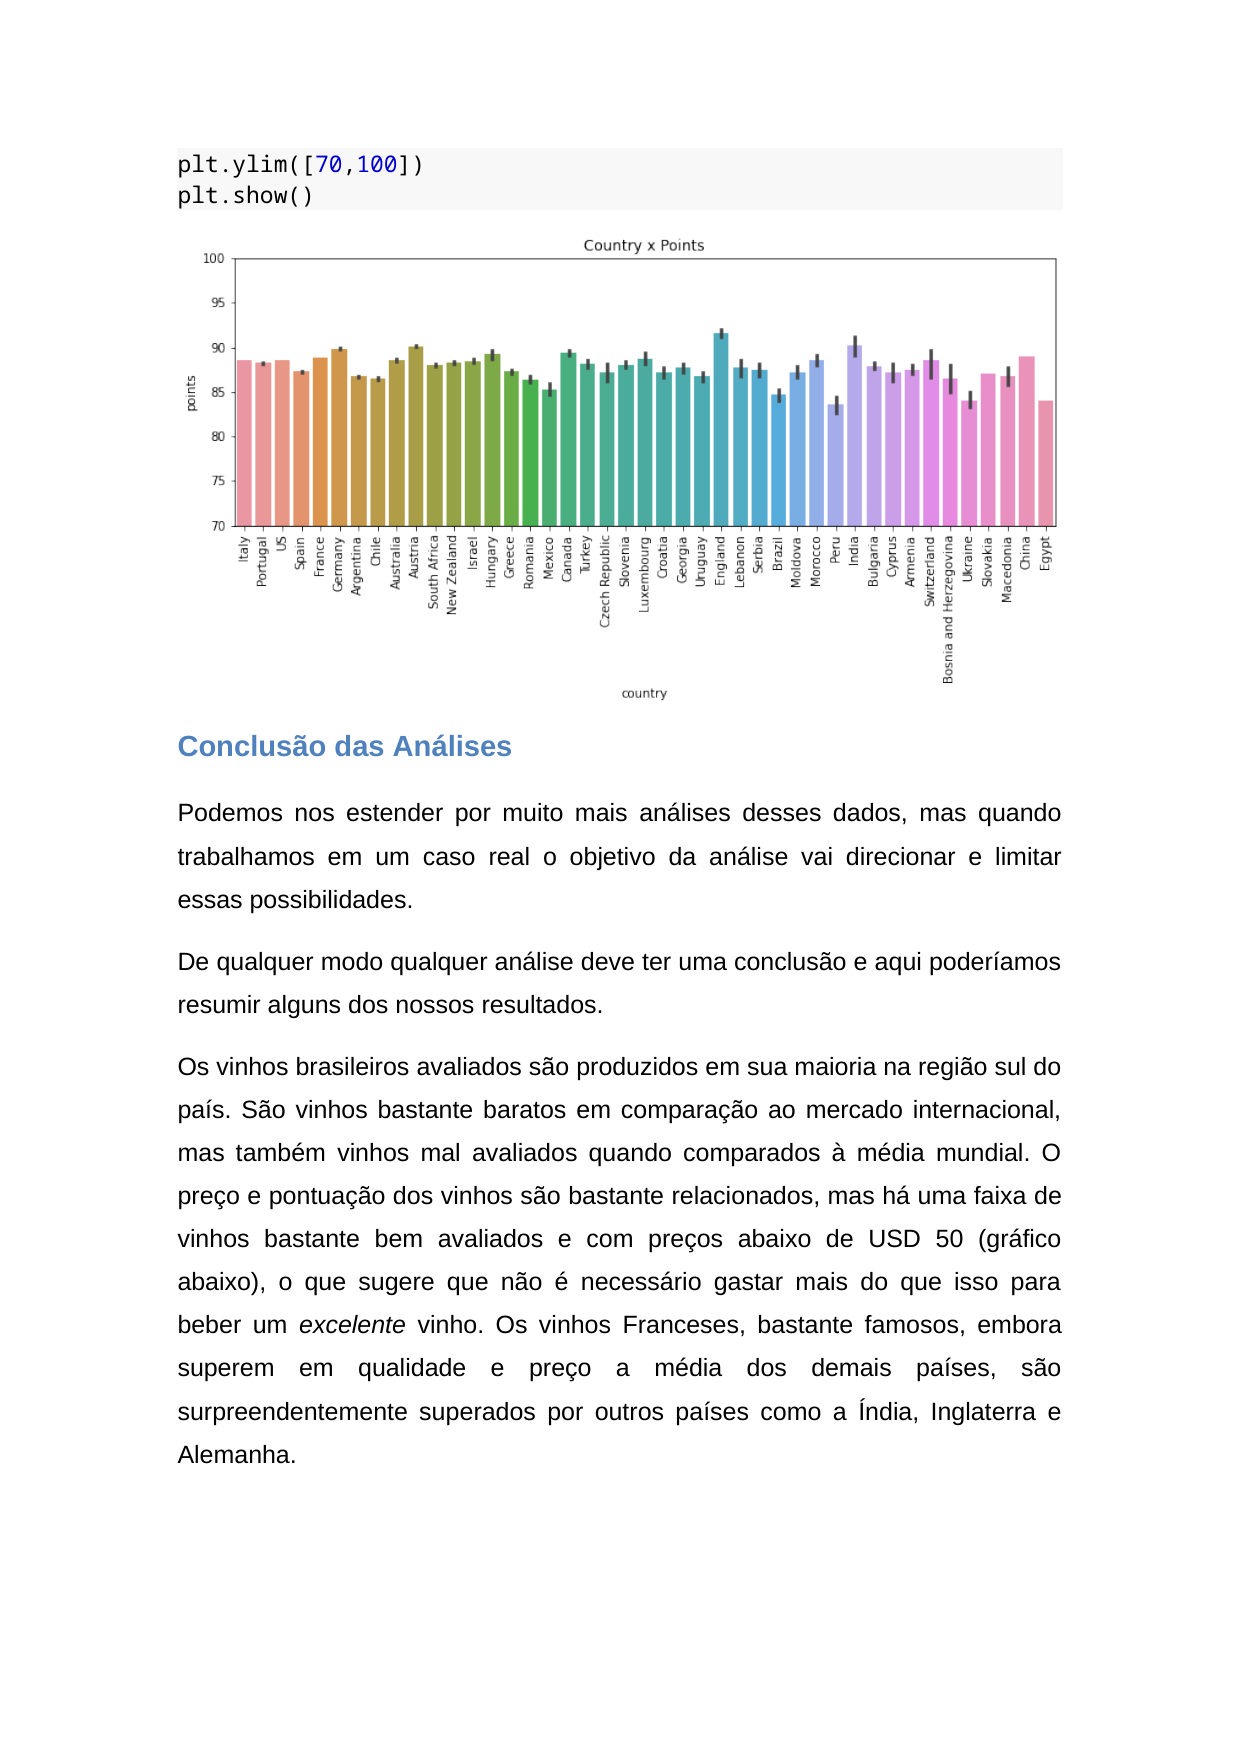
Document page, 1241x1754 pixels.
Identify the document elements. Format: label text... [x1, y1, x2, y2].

subtitle Conclusão das Análises [177, 729, 1063, 763]
picture [177, 231, 1063, 709]
text De qualquer modo qualquer análise deve ter uma conclusão e aqui poderíamos resumir alguns dos nossos resultados. [177, 947, 1063, 1018]
text Podemos nos estender por muito mais análises desses dados, mas quando trabalhamos em um caso real o objetivo da análise vai direcionar e limitar essas possibilidades. [177, 798, 1063, 913]
text Os vinhos brasileiros avaliados são produzidos em sua maioria na região sul do país. São vinhos bastante baratos em comparação ao mercado internacional, mas também vinhos mal avaliados quando comparados à média mundial. O preço e pontuação dos vinhos são bastante relacionados, mas há uma faixa de vinhos bastante bem avaliados e com preços abaixo de USD 50 (gráfico abaixo), o que sugere que não é necessário gastar mais do que isso para beber um excelente vinho. Os vinhos Franceses, bastante famosos, embora superem em qualidade e preço a média dos demais países, são surpreendentemente superados por outros países como a Índia, Inglaterra e Alemanha. [177, 1052, 1063, 1468]
